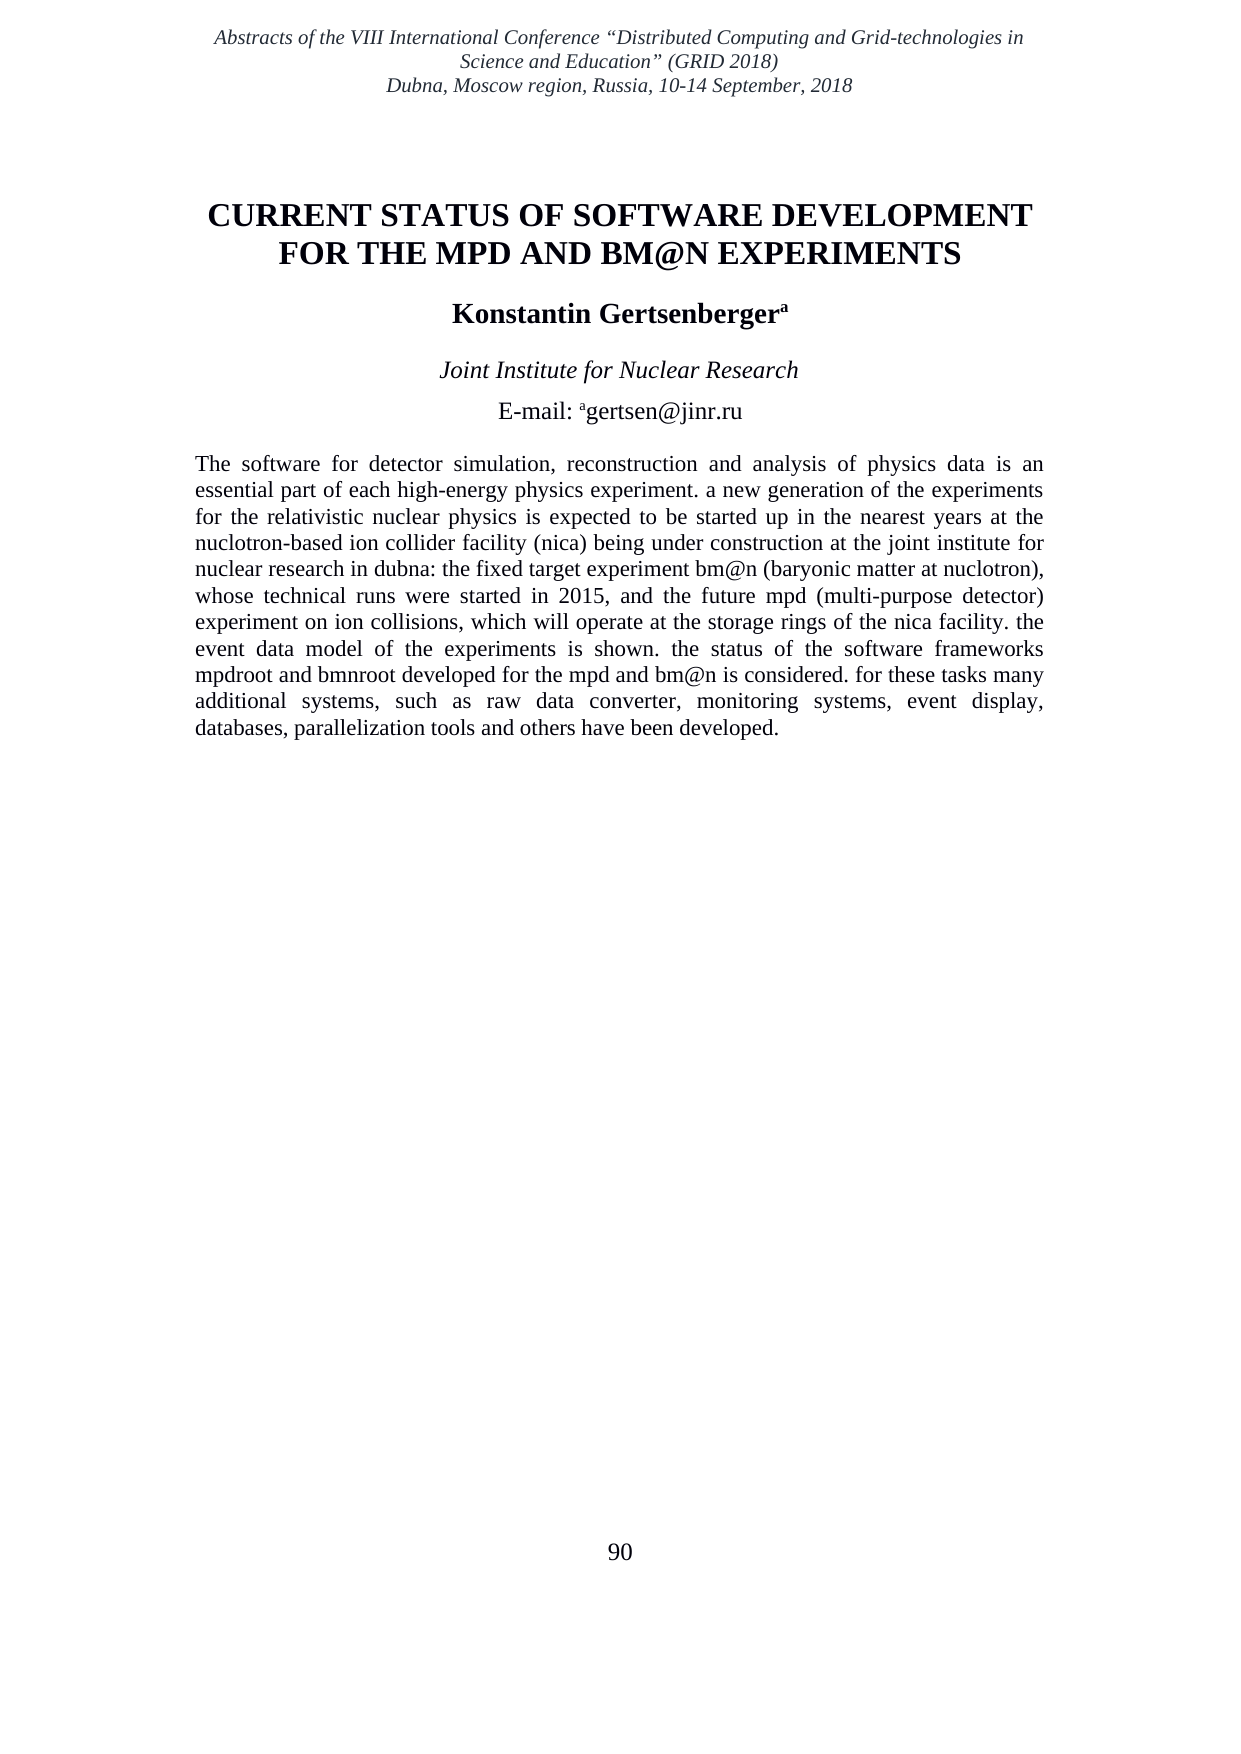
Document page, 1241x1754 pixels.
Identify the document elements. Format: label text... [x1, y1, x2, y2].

text Joint Institute for Nuclear Research [195, 355, 1045, 384]
text E-mail: agertsen@jinr.ru [195, 396, 1045, 425]
text Konstantin Gertsenbergera [195, 297, 1045, 330]
title CURRENT STATUS OF SOFTWARE DEVELOPMENT FOR THE MPD AND BM@N EXPERIMENTS [195, 195, 1045, 272]
text The software for detector simulation, reconstruction and analysis of physics data is an essential part of each high-energy physics experiment. a new generation of the experiments for the relativistic nuclear physics is expected to be started up in the nearest years at the nuclotron-based ion collider facility (nica) being under construction at the joint institute for nuclear research in dubna: the fixed target experiment bm@n (baryonic matter at nuclotron), whose technical runs were started in 2015, and the future mpd (multi-purpose detector) experiment on ion collisions, which will operate at the storage rings of the nica facility. the event data model of the experiments is shown. the status of the software frameworks mpdroot and bmnroot developed for the mpd and bm@n is considered. for these tasks many additional systems, such as raw data converter, monitoring systems, event display, databases, parallelization tools and others have been developed. [195, 450, 1045, 740]
